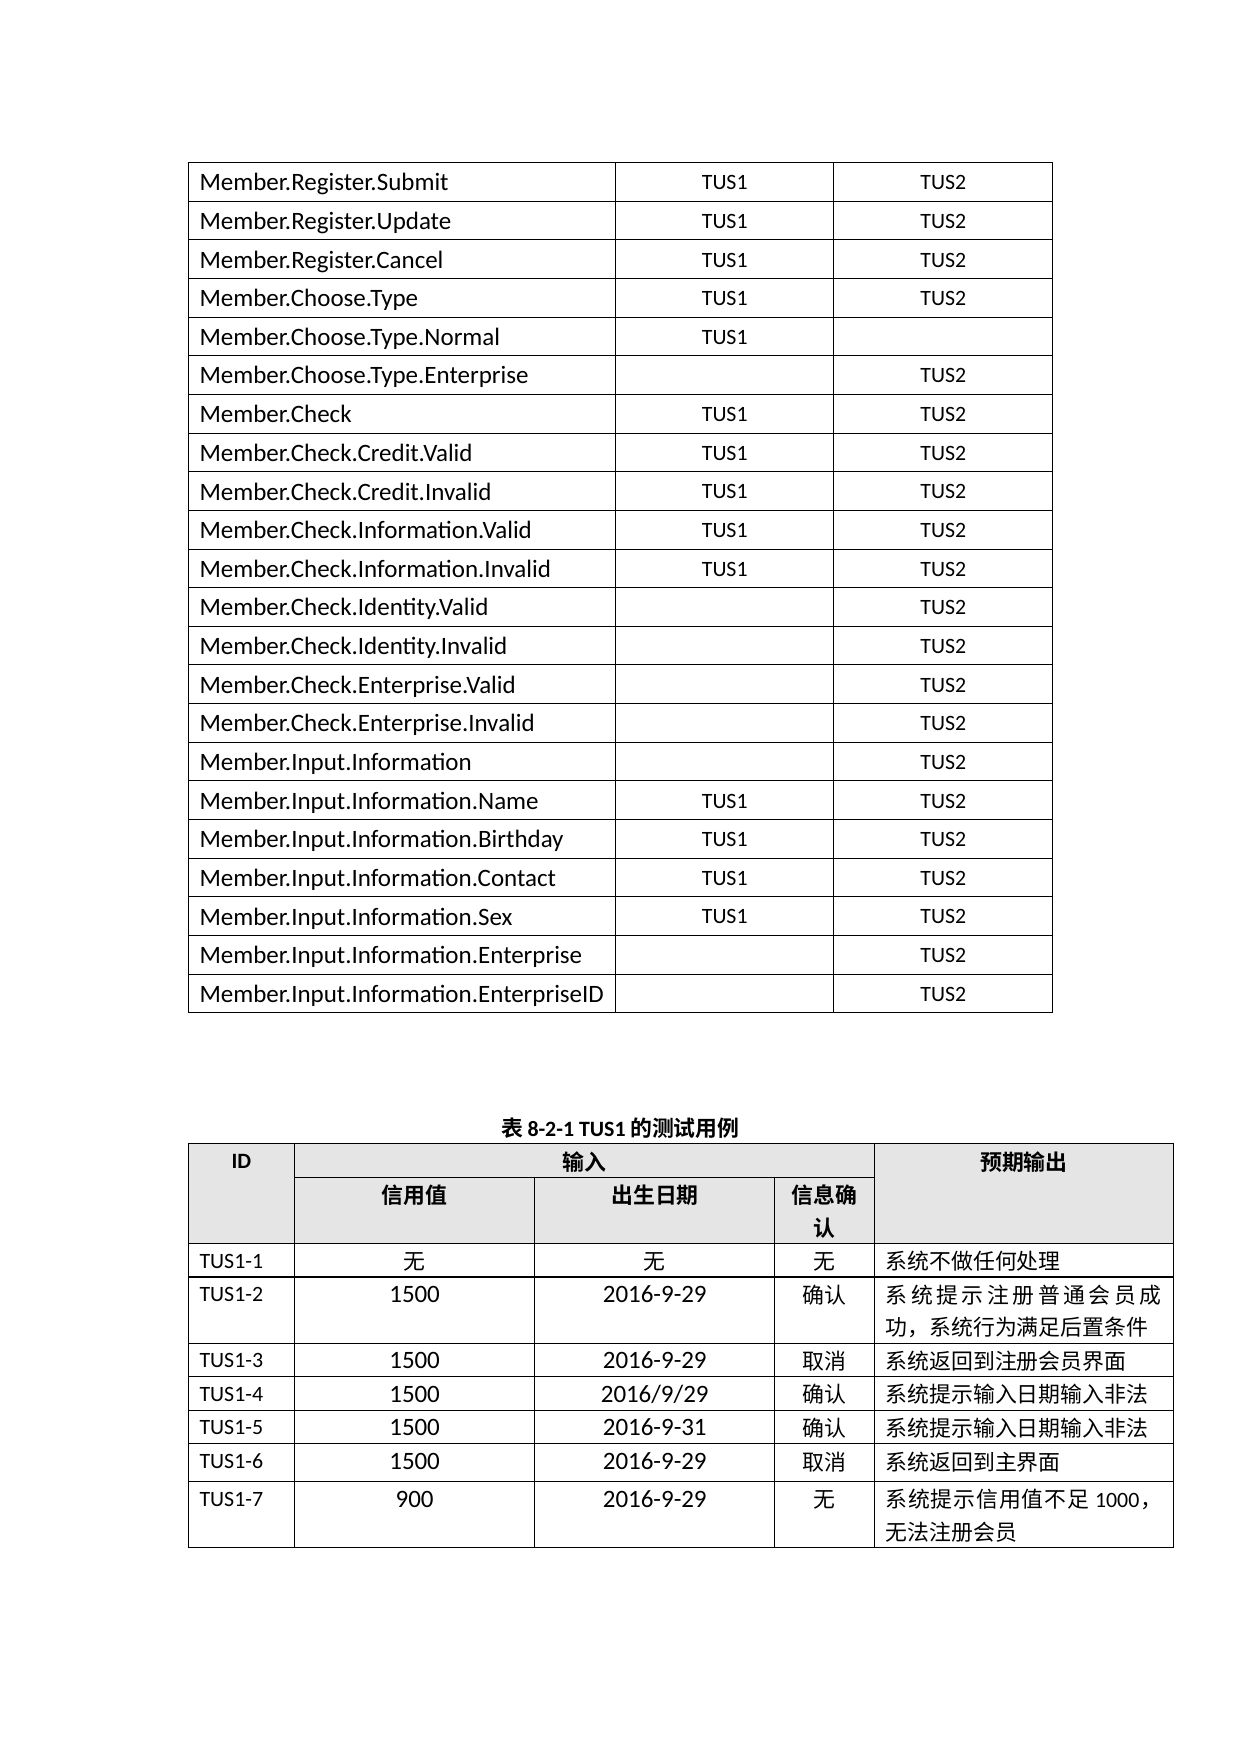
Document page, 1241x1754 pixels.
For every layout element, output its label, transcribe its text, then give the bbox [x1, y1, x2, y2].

table_cell TUS1-2 [189, 1278, 294, 1342]
table_cell Member.Input.Information.EnterpriseID [189, 975, 615, 1012]
table_cell TUS1 [616, 395, 833, 432]
table_cell Member.Register.Update [189, 202, 615, 239]
table_cell 2016/9/29 [535, 1377, 774, 1409]
table_cell 取消 [775, 1444, 874, 1481]
table_cell Member.Input.Information.Contact [189, 859, 615, 896]
table_cell TUS1 [616, 240, 833, 278]
table_cell TUS2 [834, 936, 1052, 973]
table_cell Member.Check.Identity.Valid [189, 588, 615, 626]
table_cell [834, 318, 1052, 355]
table_cell TUS1 [616, 511, 833, 548]
table_cell 出生日期 [535, 1178, 774, 1243]
table_cell 系统提示输入日期输入非法 [875, 1411, 1173, 1443]
table_cell [616, 356, 833, 394]
table_cell 2016-9-31 [535, 1411, 774, 1443]
table_cell 900 [295, 1482, 534, 1547]
table_header ID [189, 1144, 294, 1243]
table_header 预期输出 [875, 1144, 1173, 1243]
table_cell 1500 [295, 1377, 534, 1409]
table_cell [616, 588, 833, 626]
table_cell Member.Input.Information.Birthday [189, 820, 615, 858]
table_cell TUS1 [616, 859, 833, 896]
table_cell Member.Choose.Type.Enterprise [189, 356, 615, 394]
table_cell 取消 [775, 1344, 874, 1376]
table_cell Member.Check [189, 395, 615, 432]
table_cell [616, 665, 833, 703]
table_cell 确认 [775, 1278, 874, 1342]
table_cell Member.Check.Enterprise.Invalid [189, 704, 615, 742]
table_cell TUS2 [834, 279, 1052, 317]
table_cell 信息确认 [775, 1178, 874, 1243]
table_cell 无 [295, 1244, 534, 1276]
table_cell 无 [775, 1482, 874, 1547]
table_cell [616, 704, 833, 742]
table_cell Member.Input.Information [189, 743, 615, 780]
table_cell Member.Input.Information.Sex [189, 897, 615, 935]
table_cell TUS2 [834, 434, 1052, 471]
text 表8-2-1 TUS1的测试用例 [187, 1111, 1053, 1143]
table_cell 1500 [295, 1344, 534, 1376]
table_cell 系统提示输入日期输入非法 [875, 1377, 1173, 1409]
table_cell TUS1 [616, 820, 833, 858]
table_cell TUS2 [834, 550, 1052, 587]
table_cell 2016-9-29 [535, 1344, 774, 1376]
table_cell TUS1-6 [189, 1444, 294, 1481]
table_cell Member.Check.Information.Valid [189, 511, 615, 548]
table_cell TUS1 [616, 550, 833, 587]
table_cell TUS1 [616, 897, 833, 935]
table_cell TUS2 [834, 781, 1052, 819]
table_cell Member.Input.Information.Enterprise [189, 936, 615, 973]
table_cell Member.Check.Enterprise.Valid [189, 665, 615, 703]
table_cell TUS2 [834, 820, 1052, 858]
table_cell 系统返回到主界面 [875, 1444, 1173, 1481]
table_cell Member.Check.Information.Invalid [189, 550, 615, 587]
table_cell Member.Choose.Type [189, 279, 615, 317]
table_cell Member.Check.Credit.Valid [189, 434, 615, 471]
table_cell [616, 743, 833, 780]
table_cell TUS2 [834, 395, 1052, 432]
table_cell TUS2 [834, 356, 1052, 394]
table_cell TUS1-5 [189, 1411, 294, 1443]
table_cell TUS2 [834, 665, 1052, 703]
table_cell TUS1 [616, 472, 833, 510]
table_cell 信用值 [295, 1178, 534, 1243]
table_cell 确认 [775, 1411, 874, 1443]
table_cell TUS1 [616, 318, 833, 355]
table_cell TUS1 [616, 434, 833, 471]
table_cell 2016-9-29 [535, 1444, 774, 1481]
table_cell 系统返回到注册会员界面 [875, 1344, 1173, 1376]
table_cell Member.Register.Cancel [189, 240, 615, 278]
table_cell TUS2 [834, 743, 1052, 780]
table_cell [616, 936, 833, 973]
table_cell Member.Check.Credit.Invalid [189, 472, 615, 510]
table_cell TUS1 [616, 163, 833, 201]
table_cell 1500 [295, 1444, 534, 1481]
table_cell Member.Choose.Type.Normal [189, 318, 615, 355]
table_header 输入 [295, 1144, 874, 1177]
table_cell 1500 [295, 1278, 534, 1342]
table_cell TUS2 [834, 163, 1052, 201]
table_cell TUS1 [616, 202, 833, 239]
table_cell TUS2 [834, 588, 1052, 626]
table_cell TUS1-1 [189, 1244, 294, 1276]
table_cell 系统不做任何处理 [875, 1244, 1173, 1276]
table_cell TUS2 [834, 897, 1052, 935]
table_cell Member.Register.Submit [189, 163, 615, 201]
table_cell 1500 [295, 1411, 534, 1443]
table_cell 系统提示注册普通会员成功，系统行为满足后置条件 [875, 1278, 1173, 1342]
table_cell 无 [775, 1244, 874, 1276]
table_cell 确认 [775, 1377, 874, 1409]
table_cell 无 [535, 1244, 774, 1276]
table_cell [616, 975, 833, 1012]
table_cell TUS1-3 [189, 1344, 294, 1376]
table_cell TUS1-4 [189, 1377, 294, 1409]
table_cell 2016-9-29 [535, 1482, 774, 1547]
table_cell 系统提示信用值不足1000，无法注册会员 [875, 1482, 1173, 1547]
table_cell TUS2 [834, 240, 1052, 278]
table_cell 2016-9-29 [535, 1278, 774, 1342]
table_cell TUS2 [834, 704, 1052, 742]
table_cell TUS2 [834, 975, 1052, 1012]
table_cell TUS2 [834, 627, 1052, 664]
table_cell TUS1 [616, 279, 833, 317]
table_cell TUS2 [834, 202, 1052, 239]
table_cell TUS2 [834, 472, 1052, 510]
table_cell [616, 627, 833, 664]
table_cell Member.Input.Information.Name [189, 781, 615, 819]
table_cell Member.Check.Identity.Invalid [189, 627, 615, 664]
table_cell TUS2 [834, 511, 1052, 548]
table_cell TUS2 [834, 859, 1052, 896]
table_cell TUS1-7 [189, 1482, 294, 1547]
table_cell TUS1 [616, 781, 833, 819]
